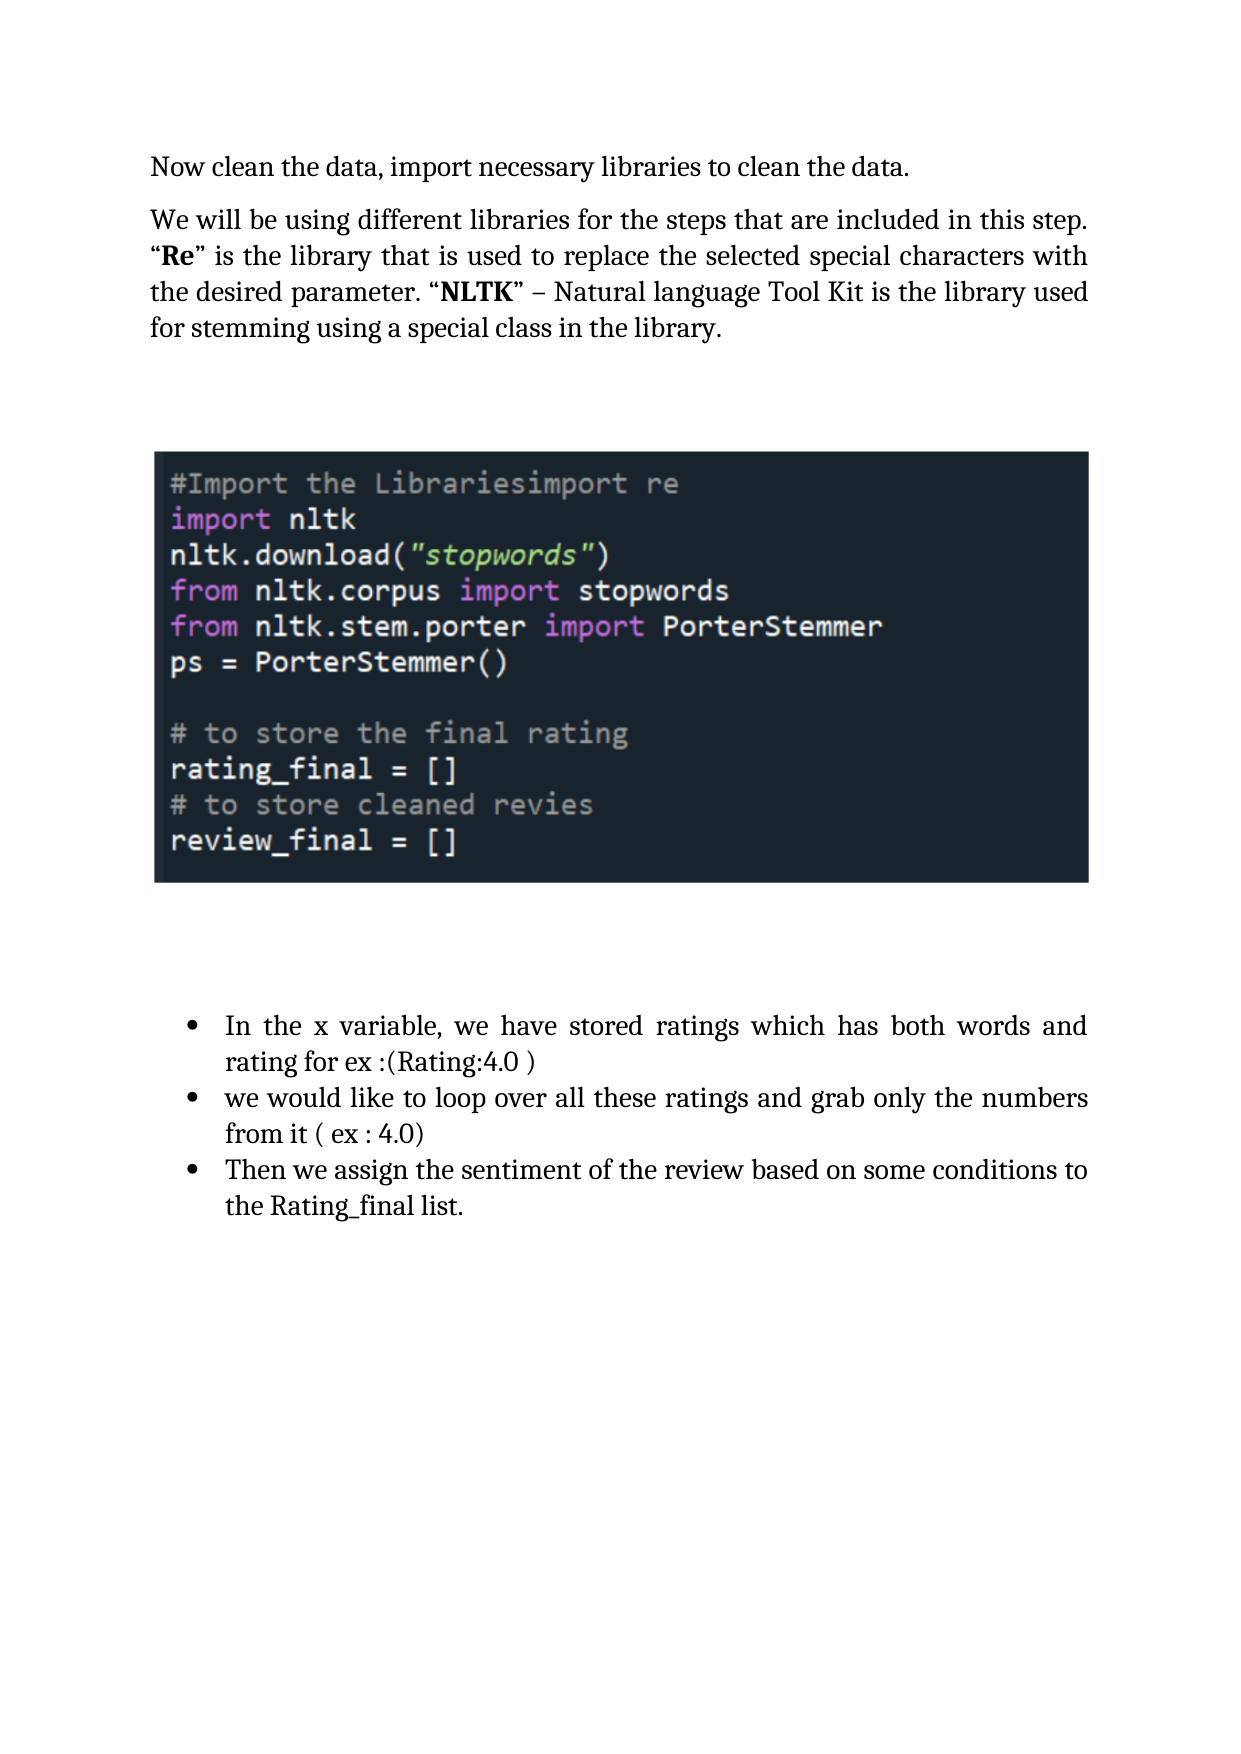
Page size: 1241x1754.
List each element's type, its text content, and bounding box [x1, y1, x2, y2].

text Now clean the data, import necessary libraries to clean the data. [150, 150, 1090, 183]
list we would like to loop over all these ratings and grab only the numbers from it ( ex : 4.0) [187, 1081, 1090, 1151]
list Then we assign the sentiment of the review based on some conditions to the Rating_final list. [187, 1153, 1090, 1223]
list In the x variable, we have stored ratings which has both words and rating for ex :(Rating:4.0 ) [187, 1009, 1090, 1078]
text We will be using different libraries for the steps that are included in this step. “Re” is the library that is used to replace the selected special characters with the desired parameter. “NLTK” – Natural language Tool Kit is the library used for stemming using a special class in the library. [150, 203, 1090, 345]
picture [150, 446, 1090, 885]
